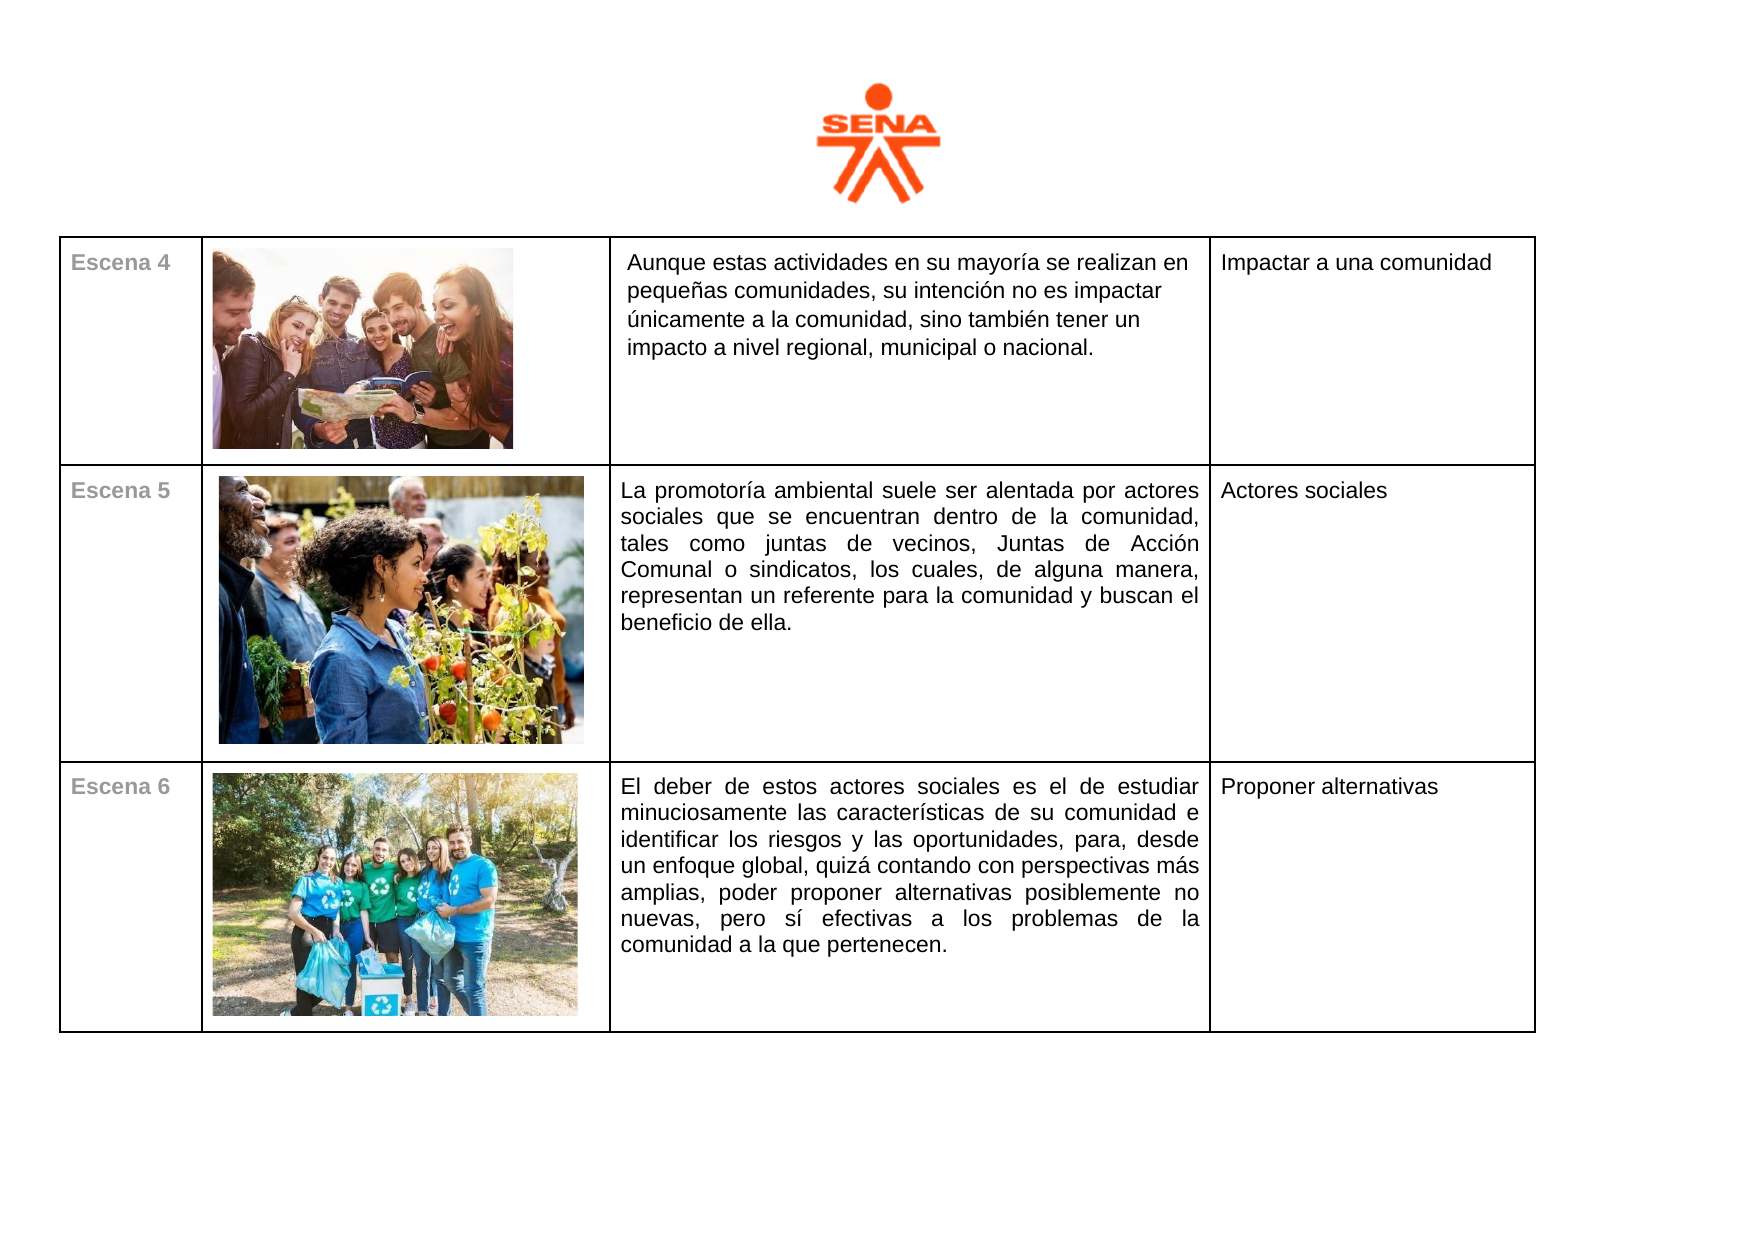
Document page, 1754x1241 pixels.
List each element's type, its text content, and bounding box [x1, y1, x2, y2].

table_cell Escena 5 [61, 466, 201, 761]
picture [212, 248, 514, 449]
table_cell Aunque estas actividades en su mayoría se realizan en pequeñas comunidades, su intención no es impactar únicamente a la comunidad, sino también tener un impacto a nivel regional, municipal o nacional. [611, 238, 1209, 464]
table_cell [203, 466, 609, 761]
picture [805, 75, 949, 210]
table_cell La promotoría ambiental suele ser alentada por actores sociales que se encuentran dentro de la comunidad, tales como juntas de vecinos, Juntas de Acción Comunal o sindicatos, los cuales, de alguna manera, representan un referente para la comunidad y buscan el beneficio de ella. [611, 466, 1209, 761]
table_cell El deber de estos actores sociales es el de estudiar minuciosamente las características de su comunidad e identificar los riesgos y las oportunidades, para, desde un enfoque global, quizá contando con perspectivas más amplias, poder proponer alternativas posiblemente no nuevas, pero sí efectivas a los problemas de la comunidad a la que pertenecen. [611, 763, 1209, 1031]
table_cell [203, 238, 609, 464]
table_cell Escena 4 [61, 238, 201, 464]
table_cell Impactar a una comunidad [1211, 238, 1534, 464]
picture [218, 476, 584, 744]
table_cell Escena 6 [61, 763, 201, 1031]
table_cell Actores sociales [1211, 466, 1534, 761]
table_cell [203, 763, 609, 1031]
picture [212, 773, 578, 1016]
table_cell Proponer alternativas [1211, 763, 1534, 1031]
